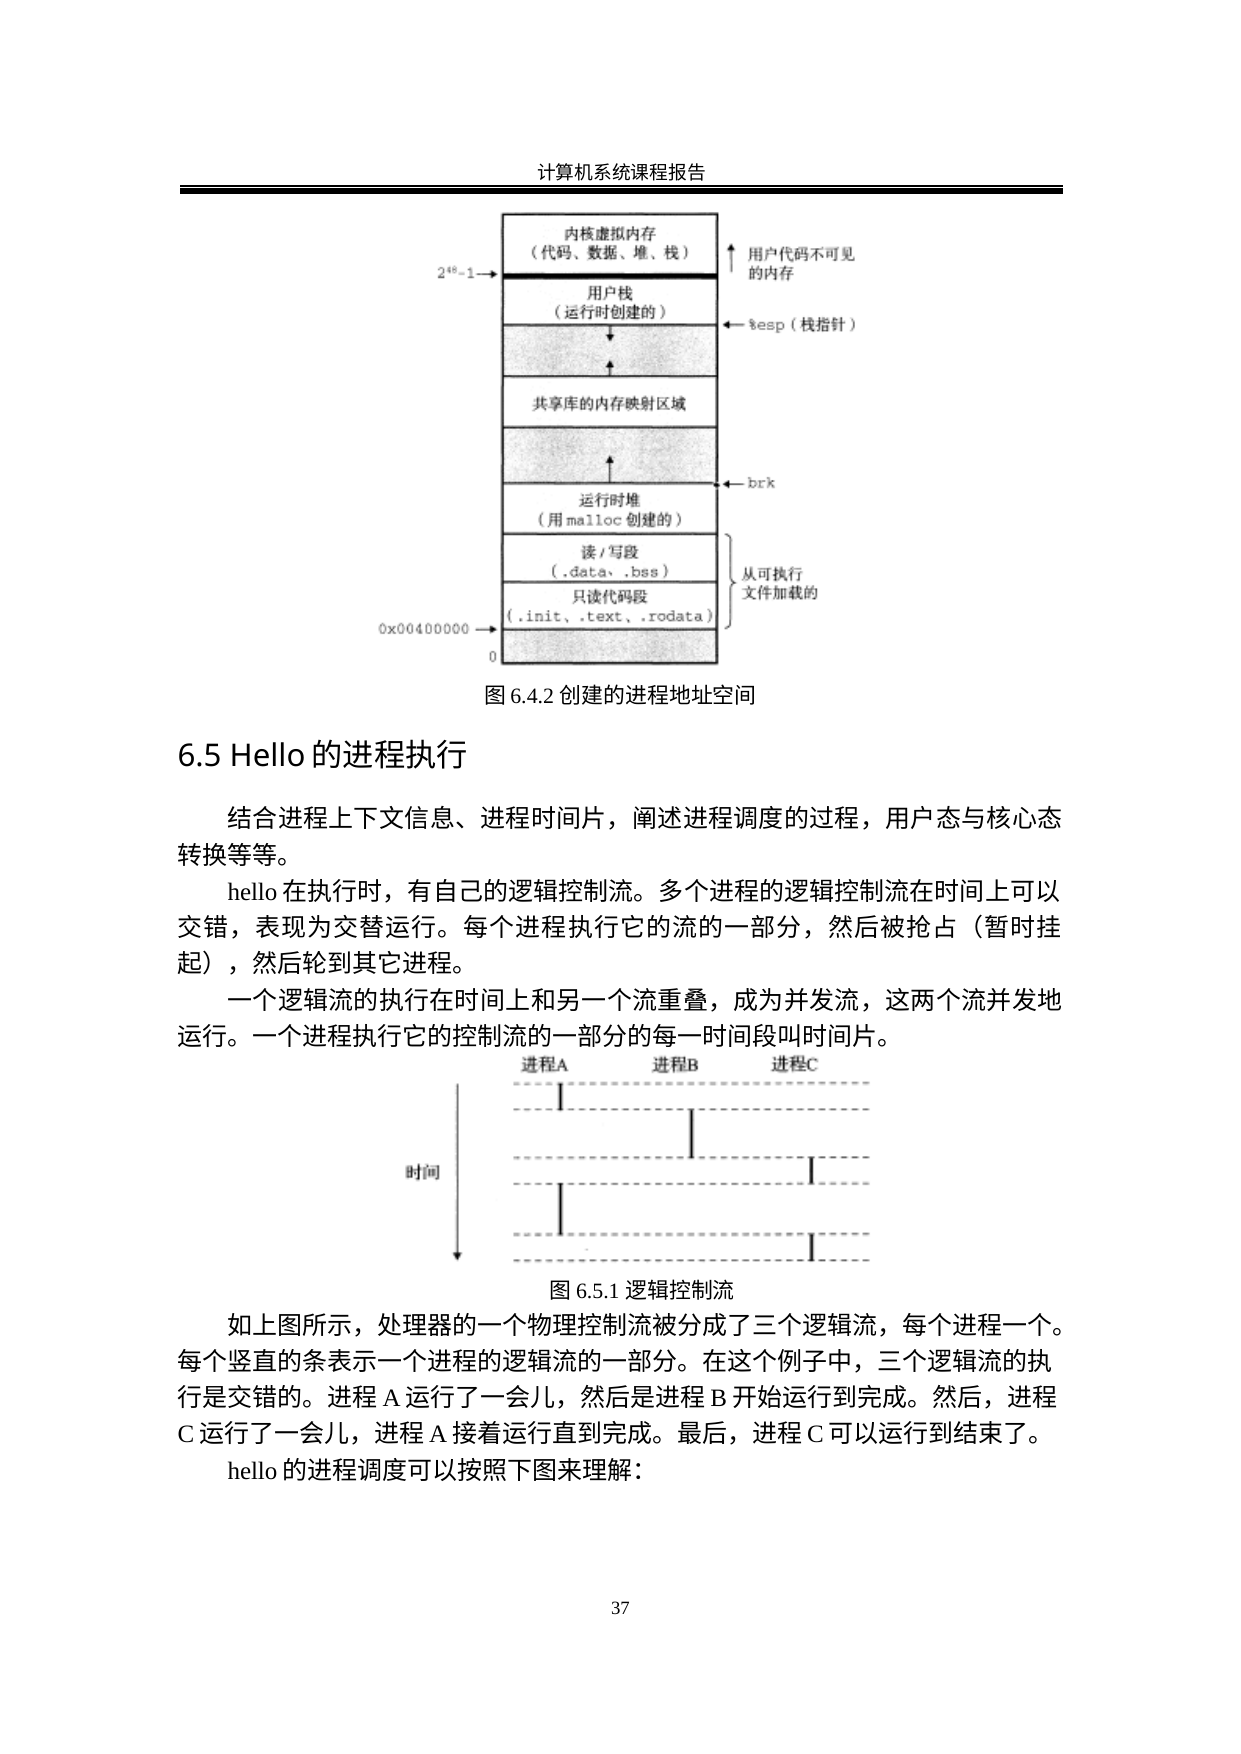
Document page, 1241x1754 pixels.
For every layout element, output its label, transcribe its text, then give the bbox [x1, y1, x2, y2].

picture [404, 1052, 886, 1274]
text 图6.4.2 创建的进程地址空间 [177, 678, 1063, 709]
text 图6.5.1 逻辑控制流 [177, 1273, 1063, 1305]
text hello在执行时，有自己的逻辑控制流。多个进程的逻辑控制流在时间上可以交错，表现为交替运行。每个进程执行它的流的一部分，然后被抢占（暂时挂起），然后轮到其它进程。 [177, 871, 1063, 980]
text hello的进程调度可以按照下图来理解： [177, 1450, 1063, 1486]
text 一个逻辑流的执行在时间上和另一个流重叠，成为并发流，这两个流并发地运行。一个进程执行它的控制流的一部分的每一时间段叫时间片。 [177, 980, 1063, 1053]
picture [371, 200, 869, 678]
text 如上图所示，处理器的一个物理控制流被分成了三个逻辑流，每个进程一个。每个竖直的条表示一个进程的逻辑流的一部分。在这个例子中，三个逻辑流的执行是交错的。进程A运行了一会儿，然后是进程B开始运行到完成。然后，进程C运行了一会儿，进程A接着运行直到完成。最后，进程C可以运行到结束了。 [177, 1305, 1063, 1450]
subtitle 6.5 Hello的进程执行 [177, 734, 1063, 774]
text 结合进程上下文信息、进程时间片，阐述进程调度的过程，用户态与核心态转换等等。 [177, 799, 1063, 871]
